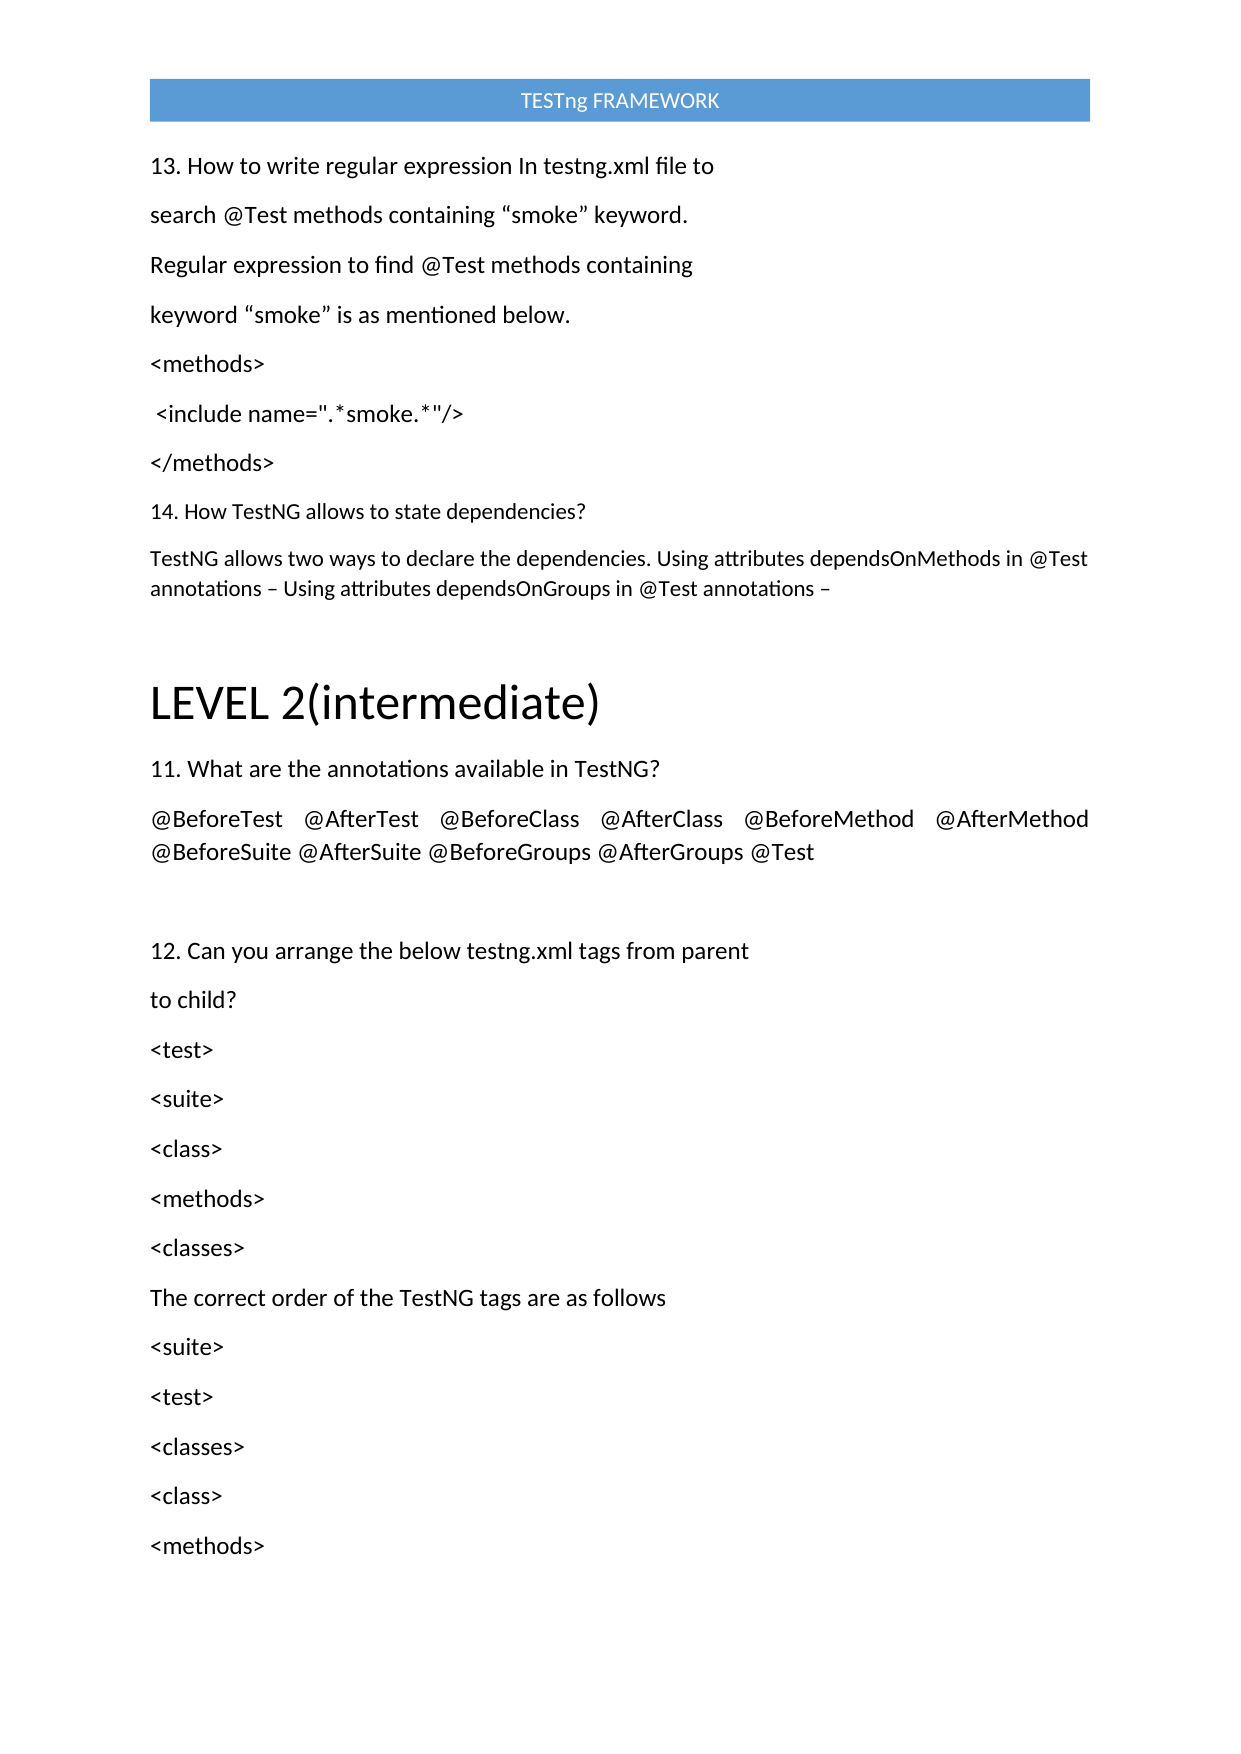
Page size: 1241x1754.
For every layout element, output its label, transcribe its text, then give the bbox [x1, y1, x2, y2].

text <suite> [150, 1331, 1090, 1362]
text <test> [150, 1034, 1090, 1064]
text </methods> [150, 447, 1090, 478]
text 13. How to write regular expression In testng.xml file to [150, 150, 1090, 181]
text The correct order of the TestNG tags are as follows [150, 1282, 1090, 1312]
text <methods> [150, 1530, 1090, 1560]
text to child? [150, 984, 1090, 1015]
text 14. How TestNG allows to state dependencies? [150, 497, 1090, 525]
text <methods> [150, 1183, 1090, 1213]
text search @Test methods containing “smoke” keyword. [150, 199, 1090, 230]
text <classes> [150, 1431, 1090, 1461]
text <test> [150, 1381, 1090, 1412]
text @BeforeTest @AfterTest @BeforeClass @AfterClass @BeforeMethod @AfterMethod @BeforeSuite @AfterSuite @BeforeGroups @AfterGroups @Test [150, 803, 1090, 866]
text <class> [150, 1133, 1090, 1164]
text LEVEL 2(intermediate) [150, 671, 1090, 732]
text Regular expression to find @Test methods containing [150, 249, 1090, 280]
text keyword “smoke” is as mentioned below. [150, 299, 1090, 329]
text <methods> [150, 348, 1090, 379]
text <classes> [150, 1232, 1090, 1263]
text <suite> [150, 1083, 1090, 1114]
text <class> [150, 1480, 1090, 1511]
text TestNG allows two ways to declare the dependencies. Using attributes dependsOnMethods in @Test annotations – Using attributes dependsOnGroups in @Test annotations – [150, 544, 1090, 602]
text 11. What are the annotations available in TestNG? [150, 753, 1090, 784]
text 12. Can you arrange the below testng.xml tags from parent [150, 935, 1090, 965]
text <include name=".*smoke.*"/> [150, 398, 1090, 428]
